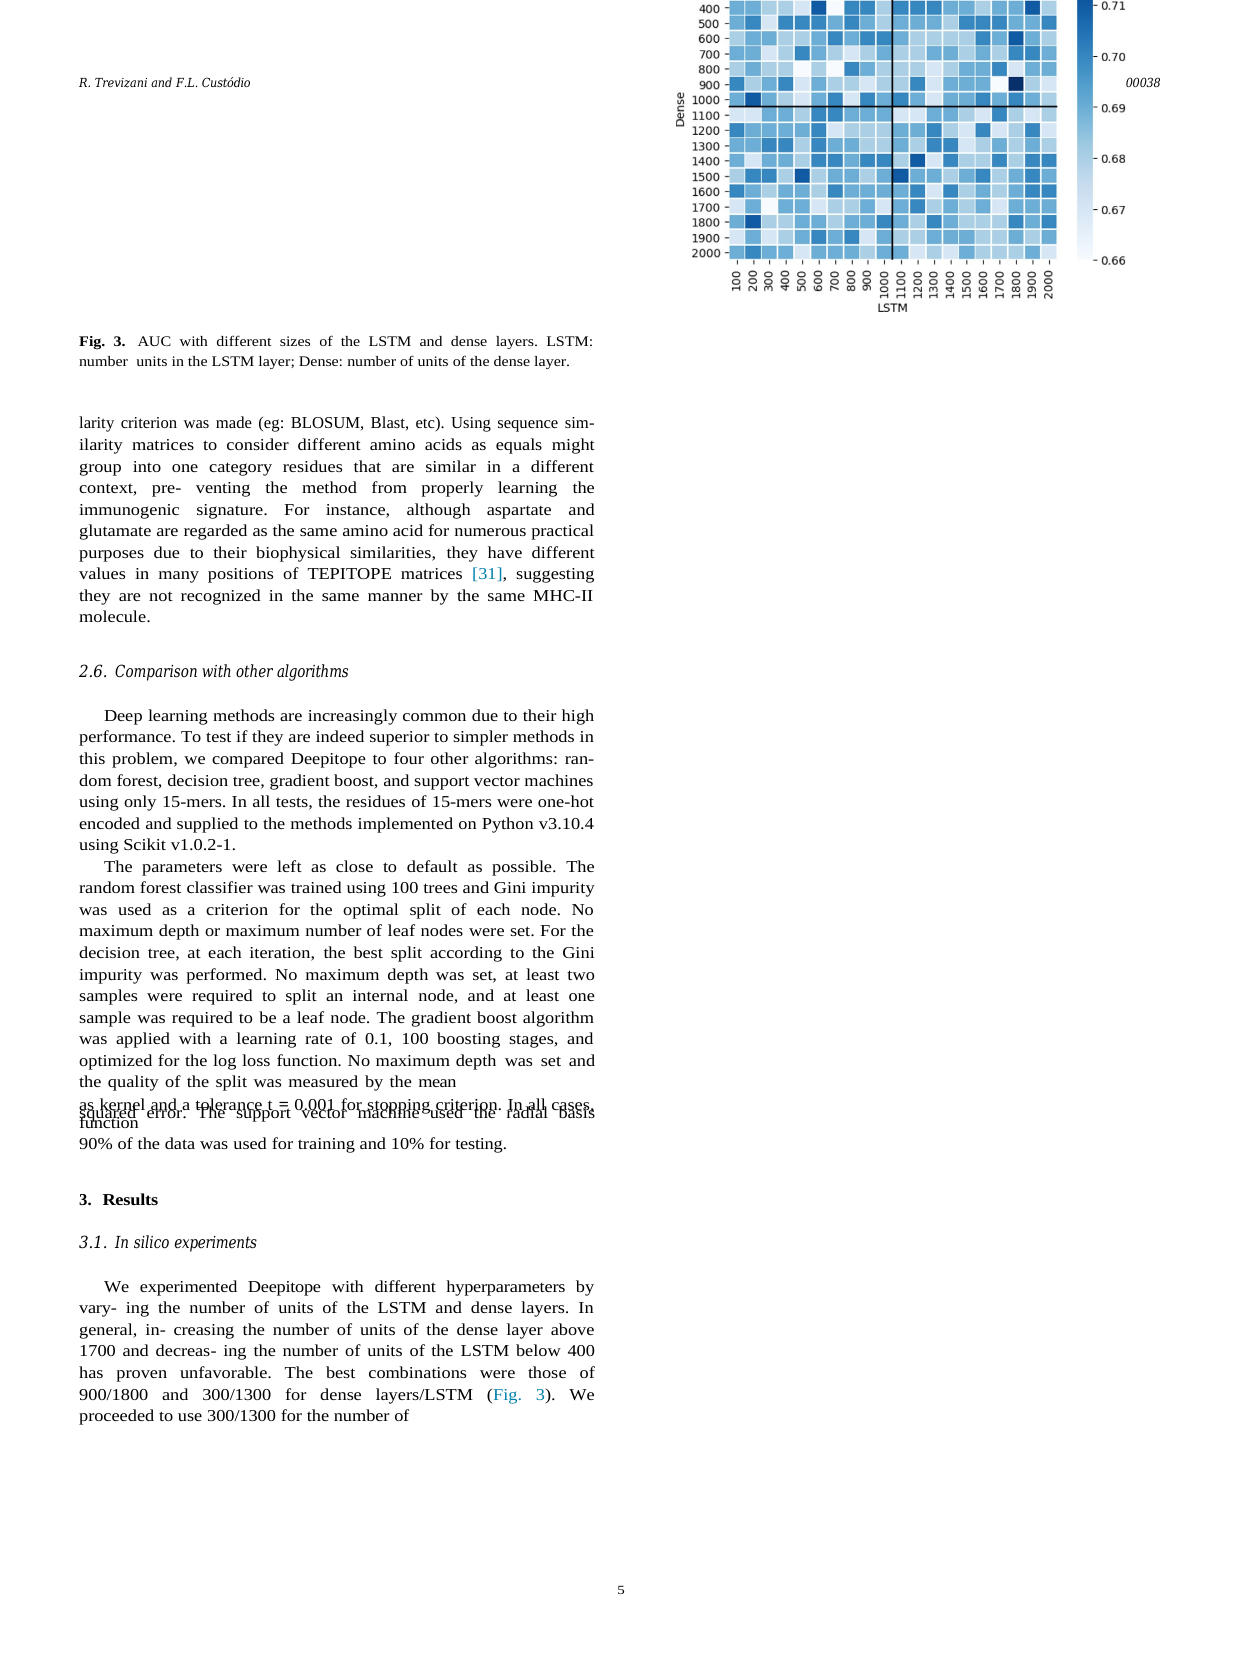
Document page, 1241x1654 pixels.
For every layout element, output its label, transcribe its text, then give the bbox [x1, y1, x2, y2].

text as kernel and a tolerance t = 0.001 for stopping criterion. In all cases, squared error. The support vector machine used the radial basis function [79, 1101, 595, 1132]
text We experimented Deepitope with different hyperparameters by vary- ing the number of units of the LSTM and dense layers. In general, in- creasing the number of units of the dense layer above 1700 and decreas- ing the number of units of the LSTM below 400 has proven unfavorable. The best combinations were those of 900/1800 and 300/1300 for dense layers/LSTM (Fig. 3). We proceeded to use 300/1300 for the number of [79, 1276, 595, 1425]
text larity criterion was made (eg: BLOSUM, Blast, etc). Using sequence sim- ilarity matrices to consider different amino acids as equals might group into one category residues that are similar in a different context, pre- venting the method from properly learning the immunogenic signature. For instance, although aspartate and glutamate are regarded as the same amino acid for numerous practical purposes due to their biophysical similarities, they have different values in many positions of TEPITOPE matrices [31], suggesting they are not recognized in the same manner by the same MHC-II molecule. [79, 413, 595, 626]
picture [676, 0, 1126, 312]
text 90% of the data was used for training and 10% for testing. [79, 1134, 607, 1153]
picture [473, 567, 477, 581]
subtitle Results [79, 1189, 607, 1208]
list In silico experiments [79, 1233, 607, 1252]
text The parameters were left as close to default as possible. The random forest classifier was trained using 100 trees and Gini impurity was used as a criterion for the optimal split of each node. No maximum depth or maximum number of leaf nodes were set. For the decision tree, at each iteration, the best split according to the Gini impurity was performed. No maximum depth was set, at least two samples were required to split an internal node, and at least one sample was required to be a leaf node. The gradient boost algorithm was applied with a learning rate of 0.1, 100 boosting stages, and optimized for the log loss function. No maximum depth was set and the quality of the split was measured by the mean [79, 857, 595, 1091]
picture [494, 1389, 503, 1398]
text Deep learning methods are increasingly common due to their high performance. To test if they are indeed superior to simpler methods in this problem, we compared Deepitope to four other algorithms: ran- dom forest, decision tree, gradient boost, and support vector machines using only 15-mers. In all tests, the residues of 15-mers were one-hot encoded and supplied to the methods implemented on Python v3.10.4 using Scikit v1.0.2-1. [79, 706, 595, 854]
text Fig. 3. AUC with different sizes of the LSTM and dense layers. LSTM: number units in the LSTM layer; Dense: number of units of the dense layer. [79, 333, 595, 369]
list Comparison with other algorithms [79, 662, 607, 682]
